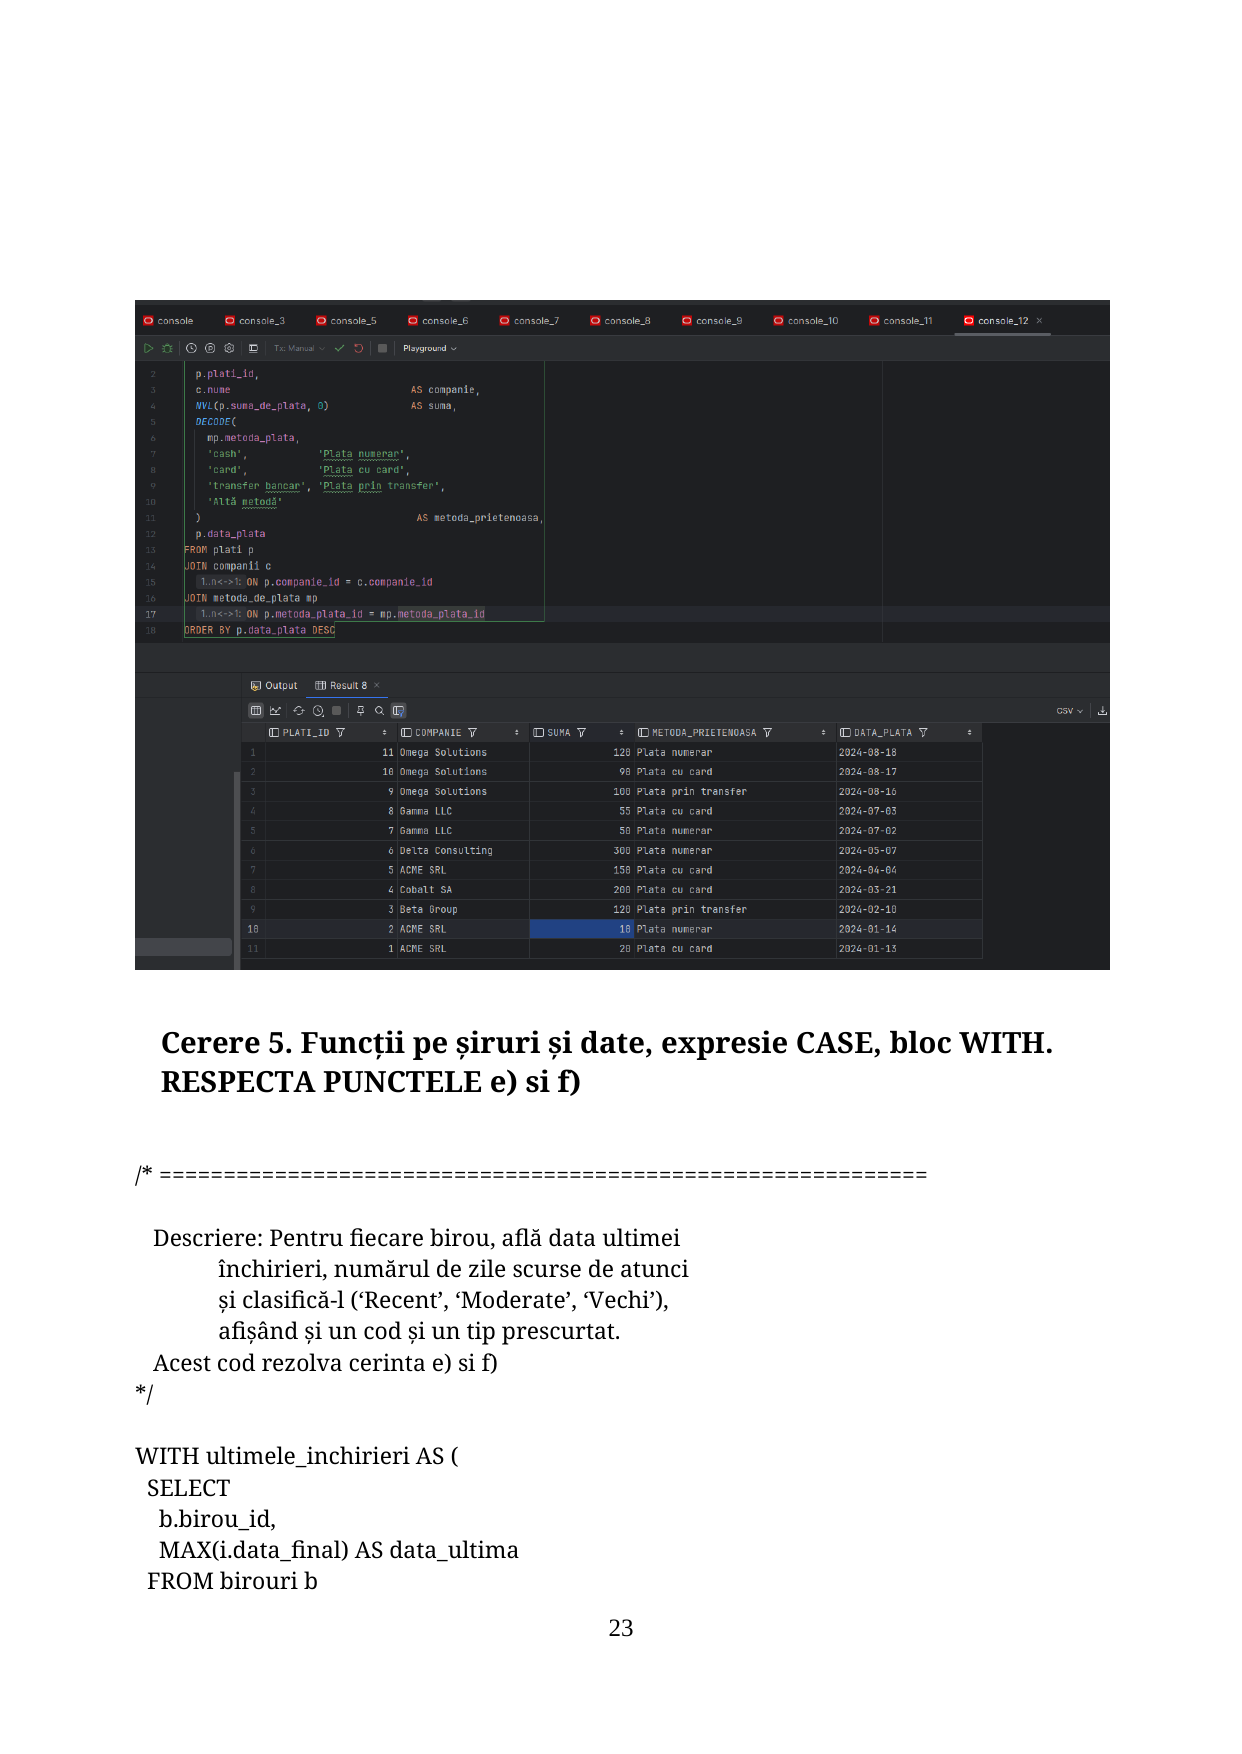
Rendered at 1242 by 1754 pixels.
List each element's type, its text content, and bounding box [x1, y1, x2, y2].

text afișând și un cod și un tip prescurtat. [135, 1315, 1107, 1347]
text Descriere: Pentru fiecare birou, află data ultimei [135, 1222, 1107, 1253]
text SELECT [135, 1472, 1107, 1503]
text WITH ultimele_inchirieri AS ( [135, 1440, 1107, 1472]
text și clasifică-l (‘Recent’, ‘Moderate’, ‘Vechi’), [135, 1284, 1107, 1315]
picture [135, 300, 1110, 970]
subtitle Cerere 5. Funcții pe șiruri și date, expresie CASE, bloc WITH. RESPECTA PUNCTELE e) si f) [161, 1022, 1081, 1101]
text */ [135, 1378, 1107, 1409]
text MAX(i.data_final) AS data_ultima [135, 1534, 1107, 1565]
text b.birou_id, [135, 1503, 1107, 1534]
text FROM birouri b [135, 1565, 1107, 1597]
text Acest cod rezolva cerinta e) si f) [135, 1347, 1107, 1378]
text închirieri, numărul de zile scurse de atunci [135, 1253, 1107, 1284]
text /* ============================================================ [135, 1159, 1107, 1190]
